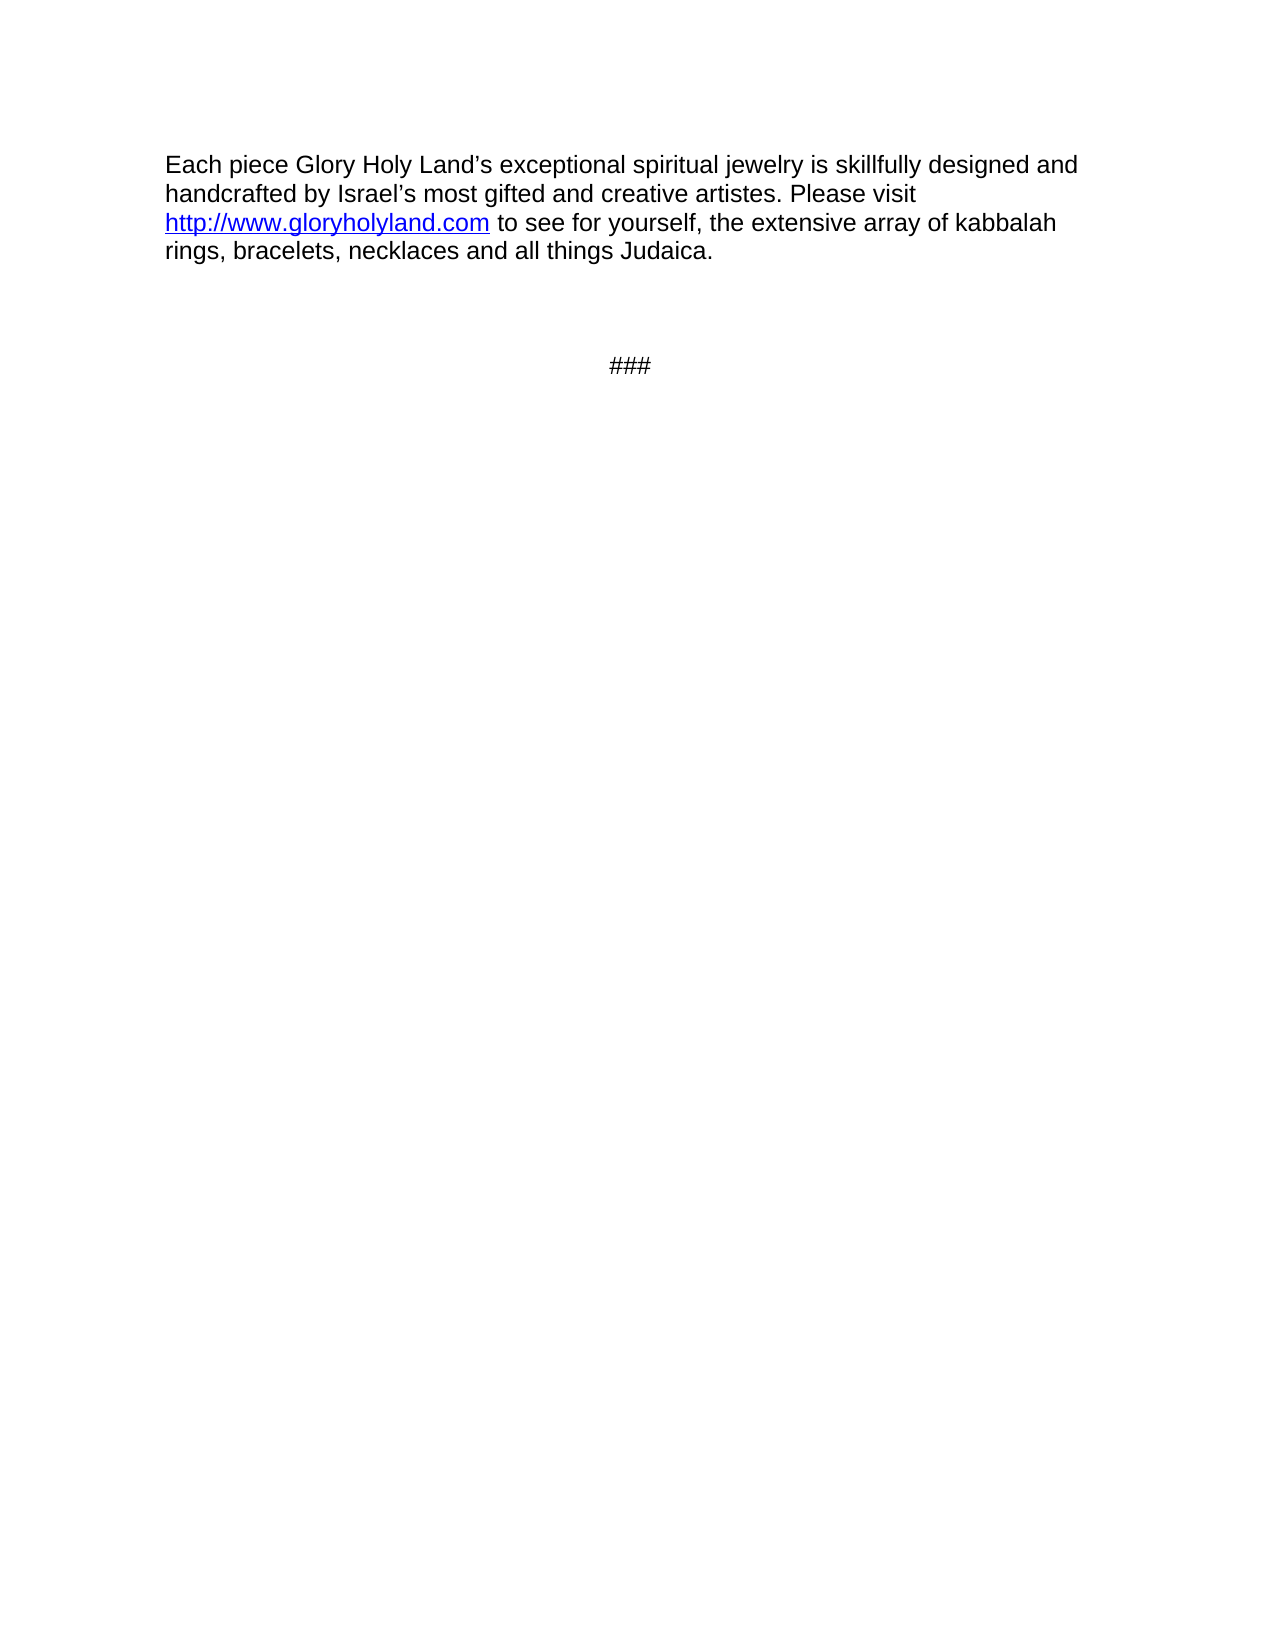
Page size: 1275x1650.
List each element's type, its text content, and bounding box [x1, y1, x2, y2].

text Each piece Glory Holy Land’s exceptional spiritual jewelry is skillfully designed and handcrafted by Israel’s most gifted and creative artistes. Please visit http://www.gloryholyland.com to see for yourself, the extensive array of kabbalah rings, bracelets, necklaces and all things Judaica. [165, 150, 1110, 265]
text ### [150, 351, 1110, 380]
